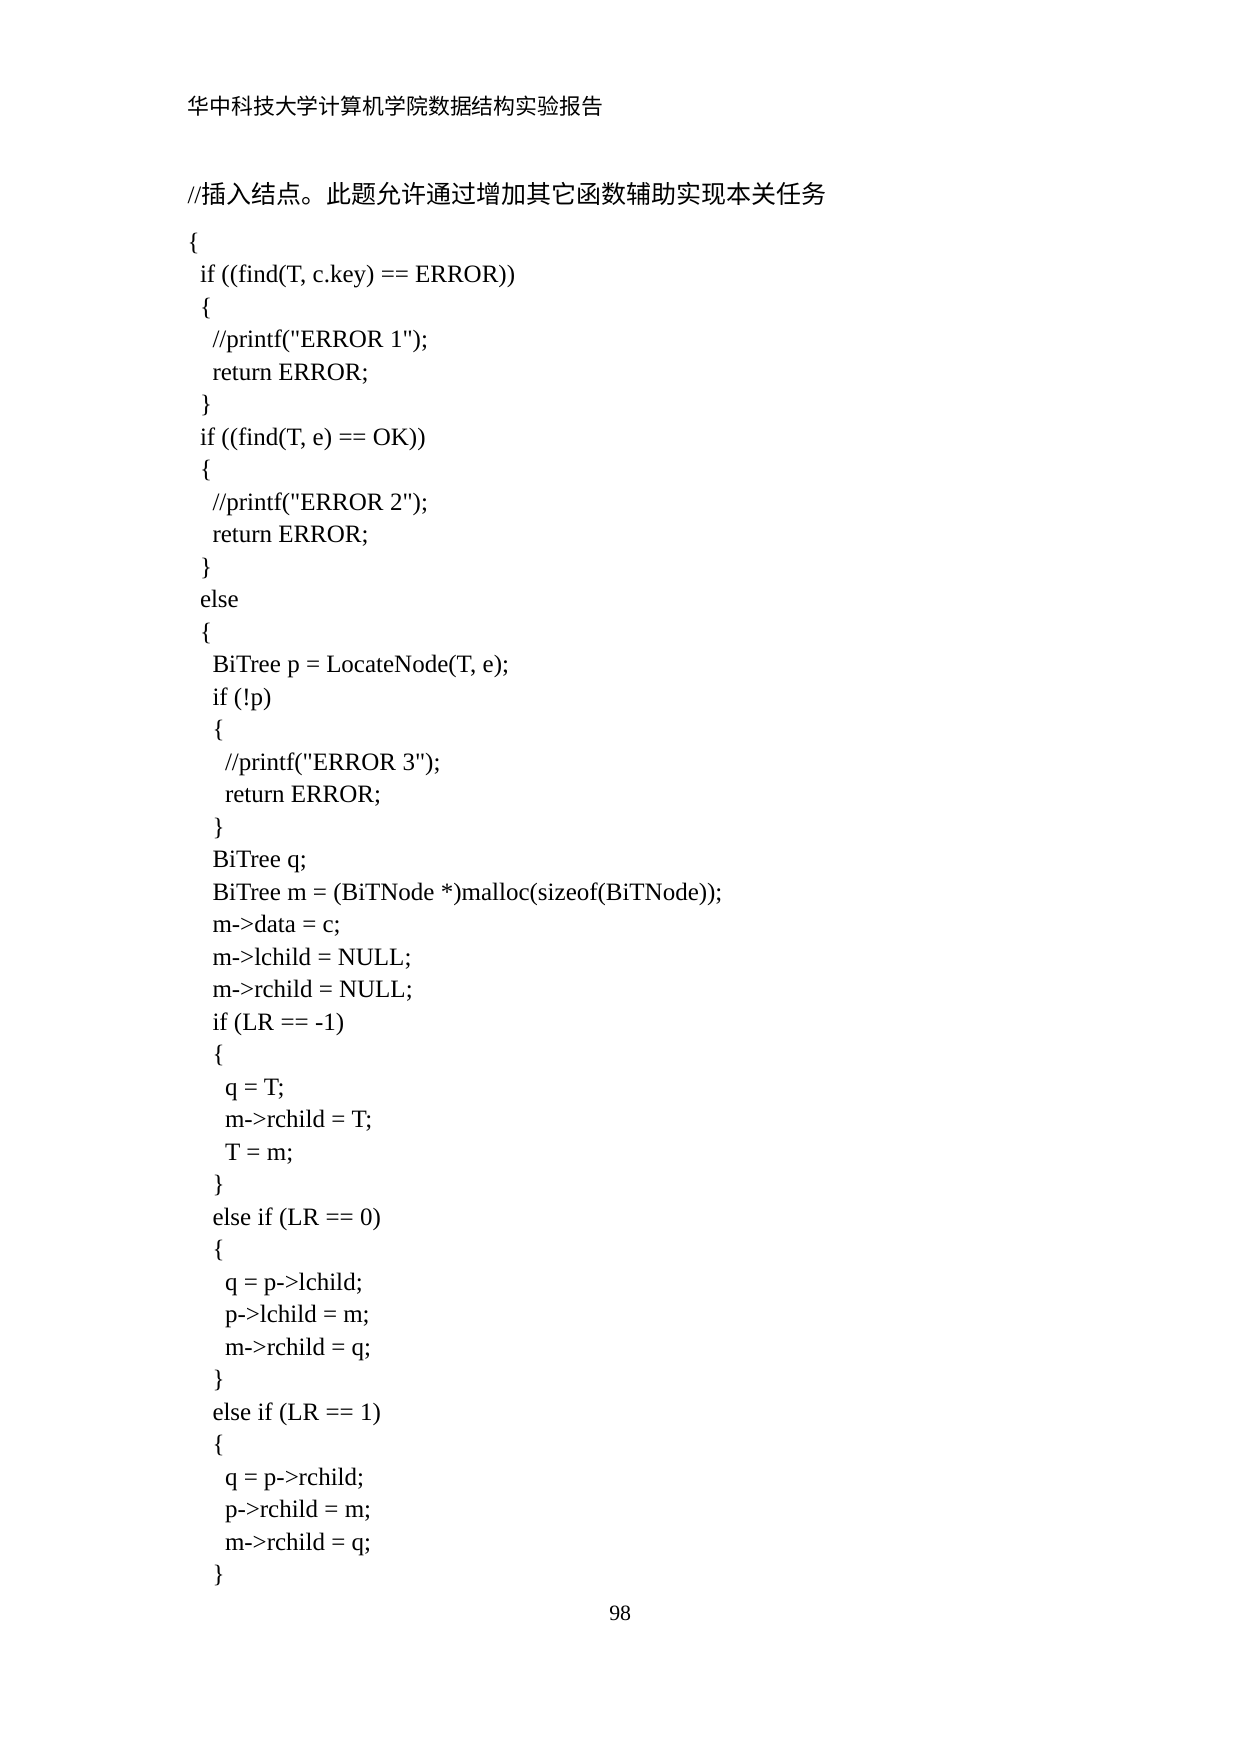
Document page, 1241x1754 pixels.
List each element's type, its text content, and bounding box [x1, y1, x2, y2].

text } [187, 550, 1053, 583]
text { [187, 713, 1053, 745]
text m->lchild = NULL; [187, 940, 1053, 973]
text { [187, 290, 1053, 323]
text BiTree q; [187, 843, 1053, 875]
text m->rchild = T; [187, 1103, 1053, 1135]
text { [187, 615, 1053, 648]
text //printf("ERROR 3"); [187, 745, 1053, 778]
text m->rchild = q; [187, 1330, 1053, 1363]
text p->lchild = m; [187, 1298, 1053, 1330]
text } [187, 810, 1053, 843]
text m->data = c; [187, 908, 1053, 940]
text return ERROR; [187, 778, 1053, 810]
text m->rchild = q; [187, 1525, 1053, 1558]
text { [187, 1428, 1053, 1460]
text { [187, 453, 1053, 485]
text //插入结点。此题允许通过增加其它函数辅助实现本关任务 [187, 160, 1053, 225]
text BiTree m = (BiTNode *)malloc(sizeof(BiTNode)); [187, 875, 1053, 908]
text if (!p) [187, 680, 1053, 713]
text } [187, 388, 1053, 420]
text if ((find(T, c.key) == ERROR)) [187, 258, 1053, 290]
text { [187, 1038, 1053, 1070]
text //printf("ERROR 1"); [187, 323, 1053, 355]
text else [187, 583, 1053, 615]
text return ERROR; [187, 355, 1053, 388]
text } [187, 1168, 1053, 1200]
text if ((find(T, e) == OK)) [187, 420, 1053, 453]
text T = m; [187, 1135, 1053, 1168]
text return ERROR; [187, 518, 1053, 550]
text else if (LR == 0) [187, 1200, 1053, 1233]
text BiTree p = LocateNode(T, e); [187, 648, 1053, 680]
text q = p->lchild; [187, 1265, 1053, 1298]
text if (LR == -1) [187, 1005, 1053, 1038]
text else if (LR == 1) [187, 1395, 1053, 1428]
text //printf("ERROR 2"); [187, 485, 1053, 518]
text m->rchild = NULL; [187, 973, 1053, 1005]
text } [187, 1558, 1053, 1590]
text } [187, 1363, 1053, 1395]
text q = T; [187, 1070, 1053, 1103]
text p->rchild = m; [187, 1493, 1053, 1525]
text q = p->rchild; [187, 1460, 1053, 1493]
text { [187, 1233, 1053, 1265]
text { [187, 225, 1053, 258]
